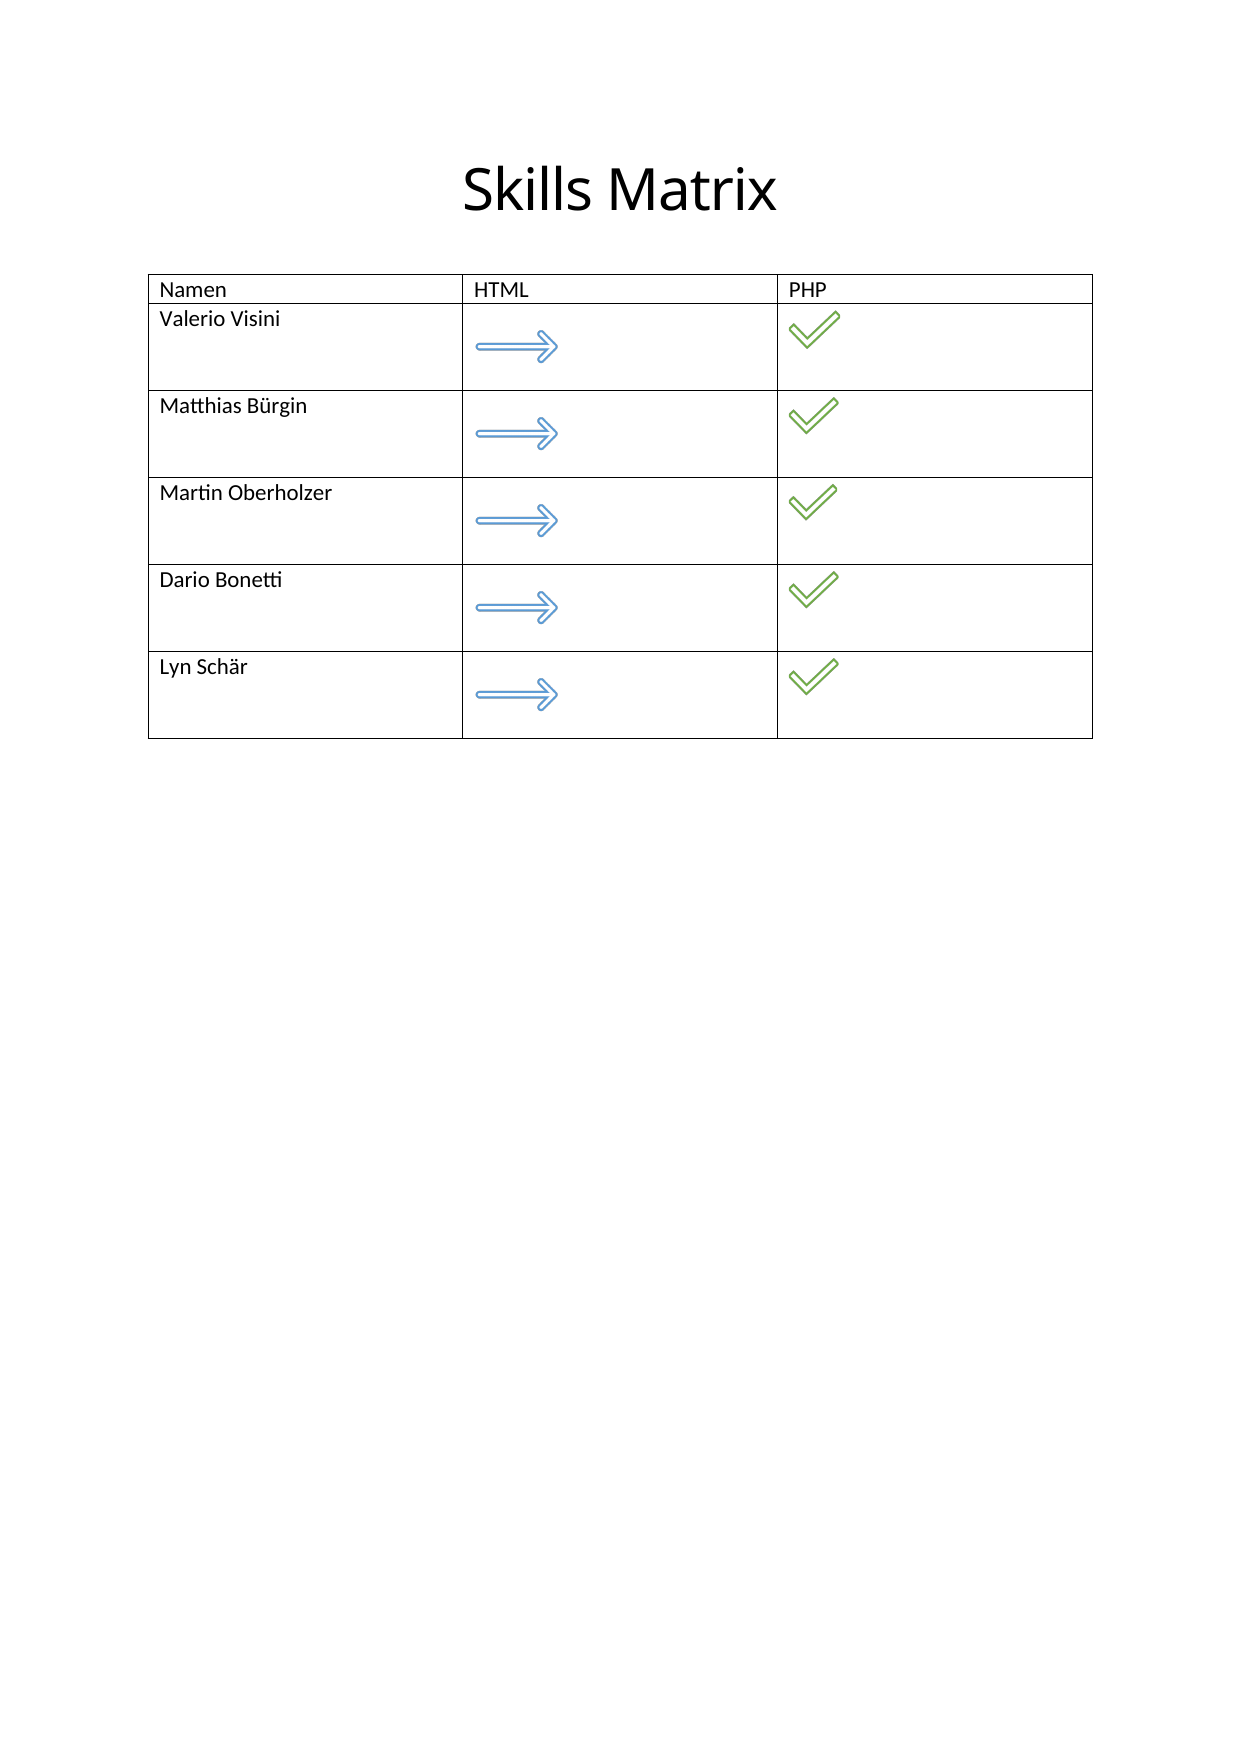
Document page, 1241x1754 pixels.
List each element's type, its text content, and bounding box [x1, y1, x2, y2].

table_cell [463, 565, 473, 651]
table_cell [560, 565, 777, 651]
table_cell [560, 652, 777, 738]
table_cell [778, 391, 1092, 477]
table_cell [463, 391, 473, 477]
table_cell [560, 391, 777, 477]
table_cell [560, 304, 777, 390]
table_header PHP [778, 275, 1092, 303]
table_cell [778, 565, 1092, 651]
table_cell Lyn Schär [149, 652, 462, 738]
table_cell [778, 652, 1092, 738]
table_cell Valerio Visini [149, 304, 462, 390]
picture [473, 565, 560, 651]
table_cell [463, 304, 473, 390]
picture [473, 391, 560, 477]
title Skills Matrix [148, 148, 1093, 227]
picture [473, 304, 560, 390]
picture [473, 652, 560, 738]
picture [788, 652, 839, 702]
table_cell [778, 478, 1092, 564]
table_cell Matthias Bürgin [149, 391, 462, 477]
picture [788, 391, 839, 441]
table_cell Martin Oberholzer [149, 478, 462, 564]
picture [788, 478, 838, 527]
table_cell [463, 652, 473, 738]
picture [473, 478, 560, 564]
table_header HTML [463, 275, 777, 303]
picture [788, 304, 841, 356]
table_cell Dario Bonetti [149, 565, 462, 651]
table_header Namen [149, 275, 462, 303]
table_cell [560, 478, 777, 564]
picture [788, 565, 839, 615]
table_cell [463, 478, 473, 564]
table_cell [778, 304, 1092, 390]
